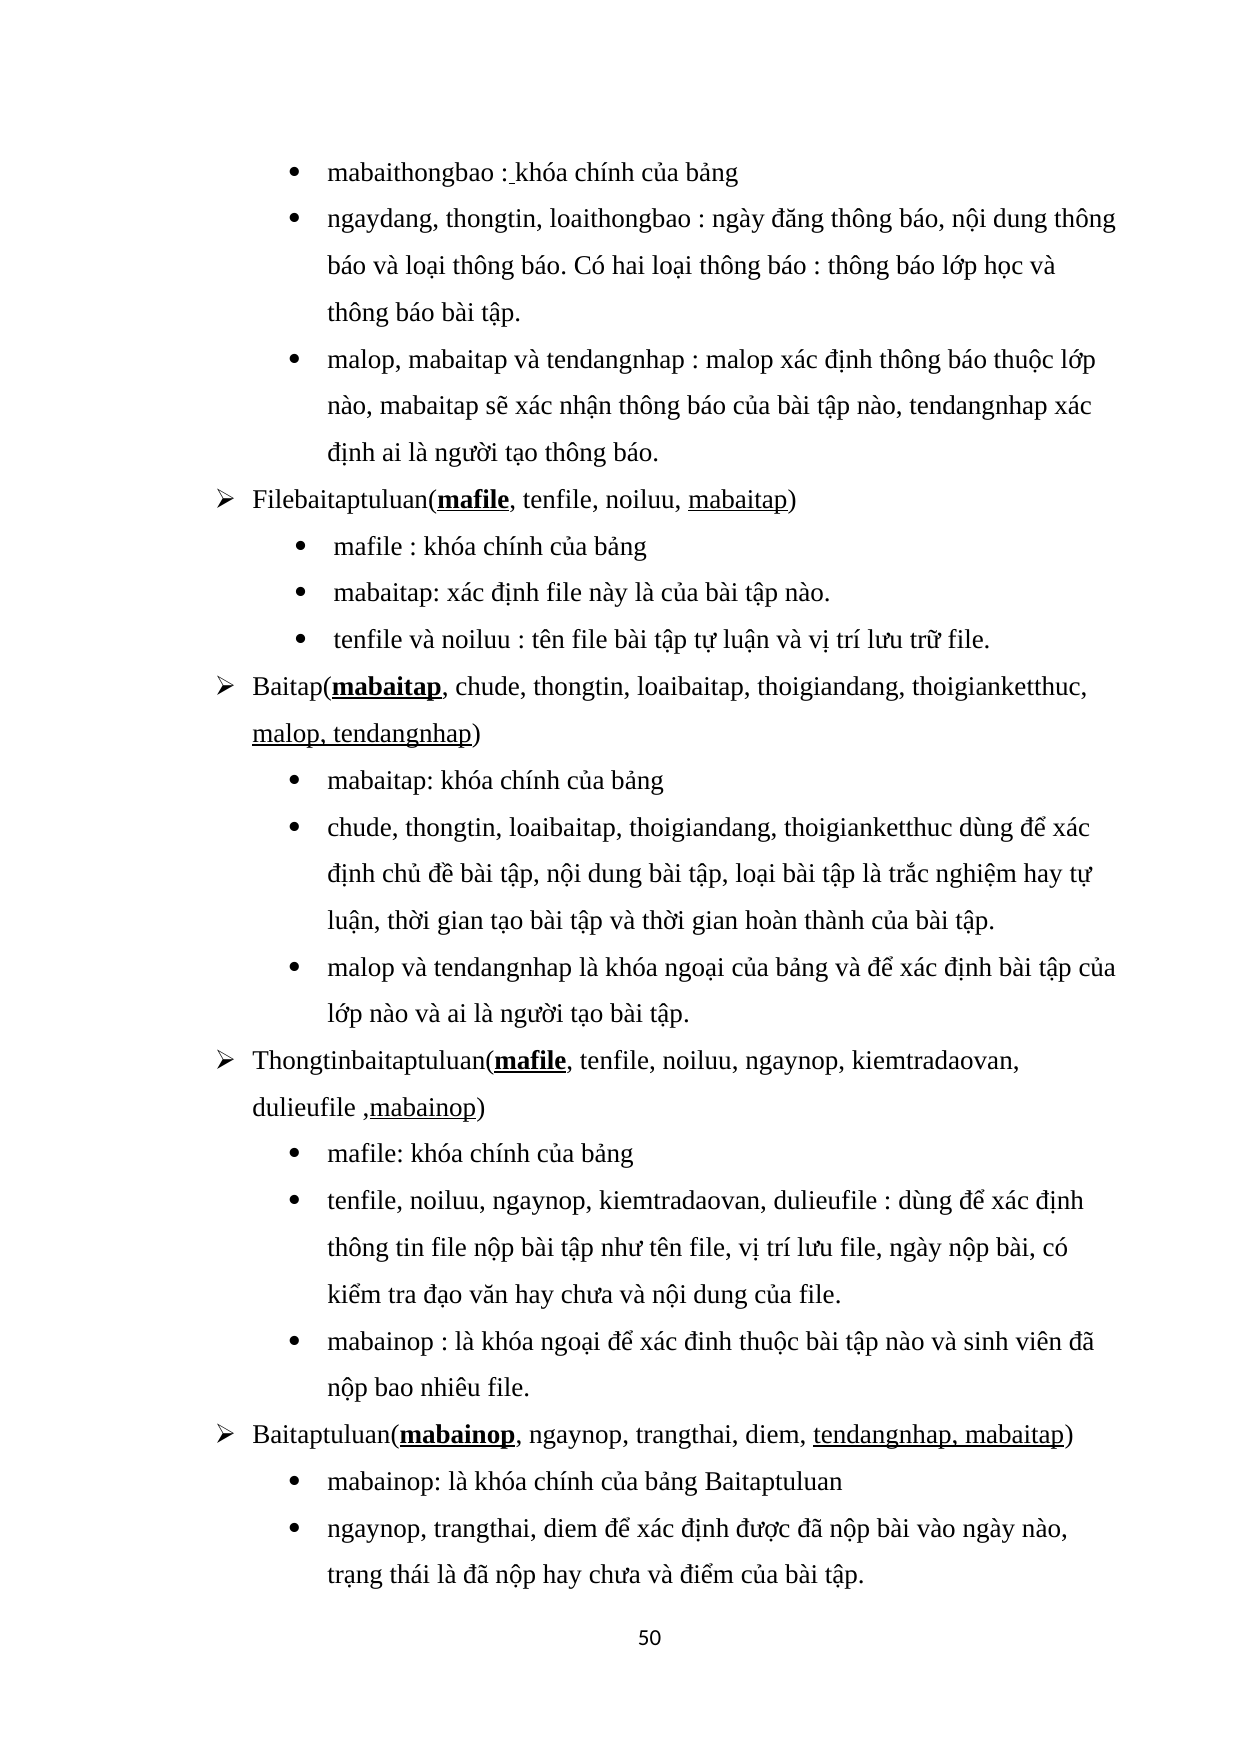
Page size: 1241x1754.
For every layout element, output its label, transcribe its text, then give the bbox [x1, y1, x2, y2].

list mabaitap: xác định file này là của bài tập nào. [296, 577, 1122, 608]
list mabaitap: khóa chính của bảng [289, 764, 1122, 795]
list mabainop : là khóa ngoại để xác đinh thuộc bài tập nào và sinh viên đã nộp bao nhiêu file. [289, 1324, 1122, 1402]
list malop và tendangnhap là khóa ngoại của bảng và để xác định bài tập của lớp nào và ai là người tạo bài tập. [289, 951, 1122, 1029]
list mabainop: là khóa chính của bảng Baitaptuluan [289, 1465, 1122, 1496]
list ngaydang, thongtin, loaithongbao : ngày đăng thông báo, nội dung thông báo và loại thông báo. Có hai loại thông báo : thông báo lớp học và thông báo bài tập. [289, 203, 1122, 327]
list Thongtinbaitaptuluan(mafile, tenfile, noiluu, ngaynop, kiemtradaovan, dulieufile ,mabainop) [214, 1044, 1122, 1122]
list mabaithongbao : khóa chính của bảng [289, 156, 1122, 187]
list malop, mabaitap và tendangnhap : malop xác định thông báo thuộc lớp nào, mabaitap sẽ xác nhận thông báo của bài tập nào, tendangnhap xác định ai là người tạo thông báo. [289, 343, 1122, 467]
list Baitap(mabaitap, chude, thongtin, loaibaitap, thoigiandang, thoigianketthuc, malop, tendangnhap) [214, 670, 1122, 748]
list mafile : khóa chính của bảng [296, 530, 1122, 561]
list Filebaitaptuluan(mafile, tenfile, noiluu, mabaitap) [214, 483, 1122, 514]
list chude, thongtin, loaibaitap, thoigiandang, thoigianketthuc dùng để xác định chủ đề bài tập, nội dung bài tập, loại bài tập là trắc nghiệm hay tự luận, thời gian tạo bài tập và thời gian hoàn thành của bài tập. [289, 811, 1122, 935]
list tenfile và noiluu : tên file bài tập tự luận và vị trí lưu trữ file. [296, 623, 1122, 655]
list mafile: khóa chính của bảng [289, 1138, 1122, 1169]
list ngaynop, trangthai, diem để xác định được đã nộp bài vào ngày nào, trạng thái là đã nộp hay chưa và điểm của bài tập. [289, 1512, 1122, 1590]
list tenfile, noiluu, ngaynop, kiemtradaovan, dulieufile : dùng để xác định thông tin file nộp bài tập như tên file, vị trí lưu file, ngày nộp bài, có kiểm tra đạo văn hay chưa và nội dung của file. [289, 1184, 1122, 1309]
list Baitaptuluan(mabainop, ngaynop, trangthai, diem, tendangnhap, mabaitap) [214, 1418, 1122, 1449]
